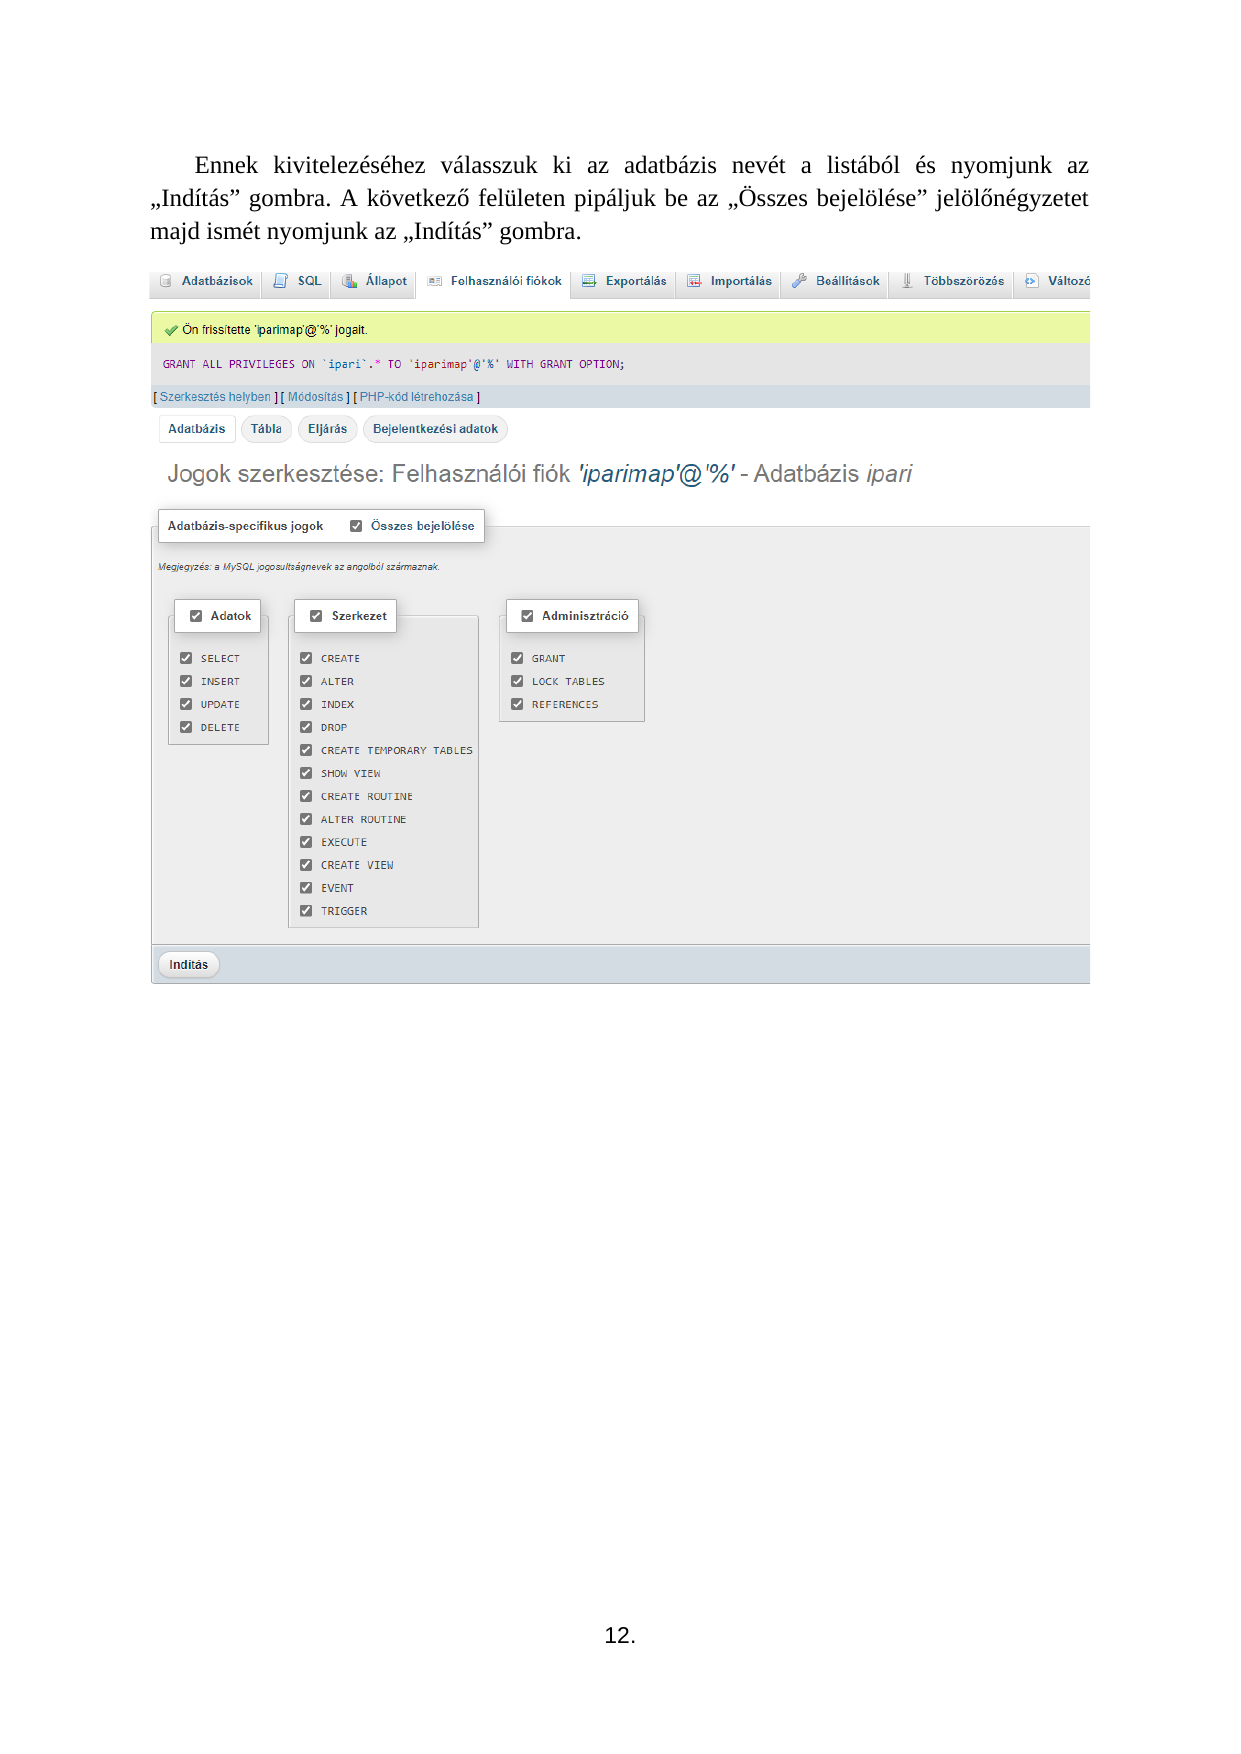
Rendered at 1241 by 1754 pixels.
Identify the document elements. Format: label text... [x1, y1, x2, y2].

picture [149, 272, 1091, 994]
text Ennek kivitelezéséhez válasszuk ki az adatbázis nevét a listából és nyomjunk az „Indítás” gombra. A következő felületen pipáljuk be az „Összes bejelölése” jelölőnégyzetet majd ismét nyomjunk az „Indítás” gombra. [150, 150, 1090, 245]
